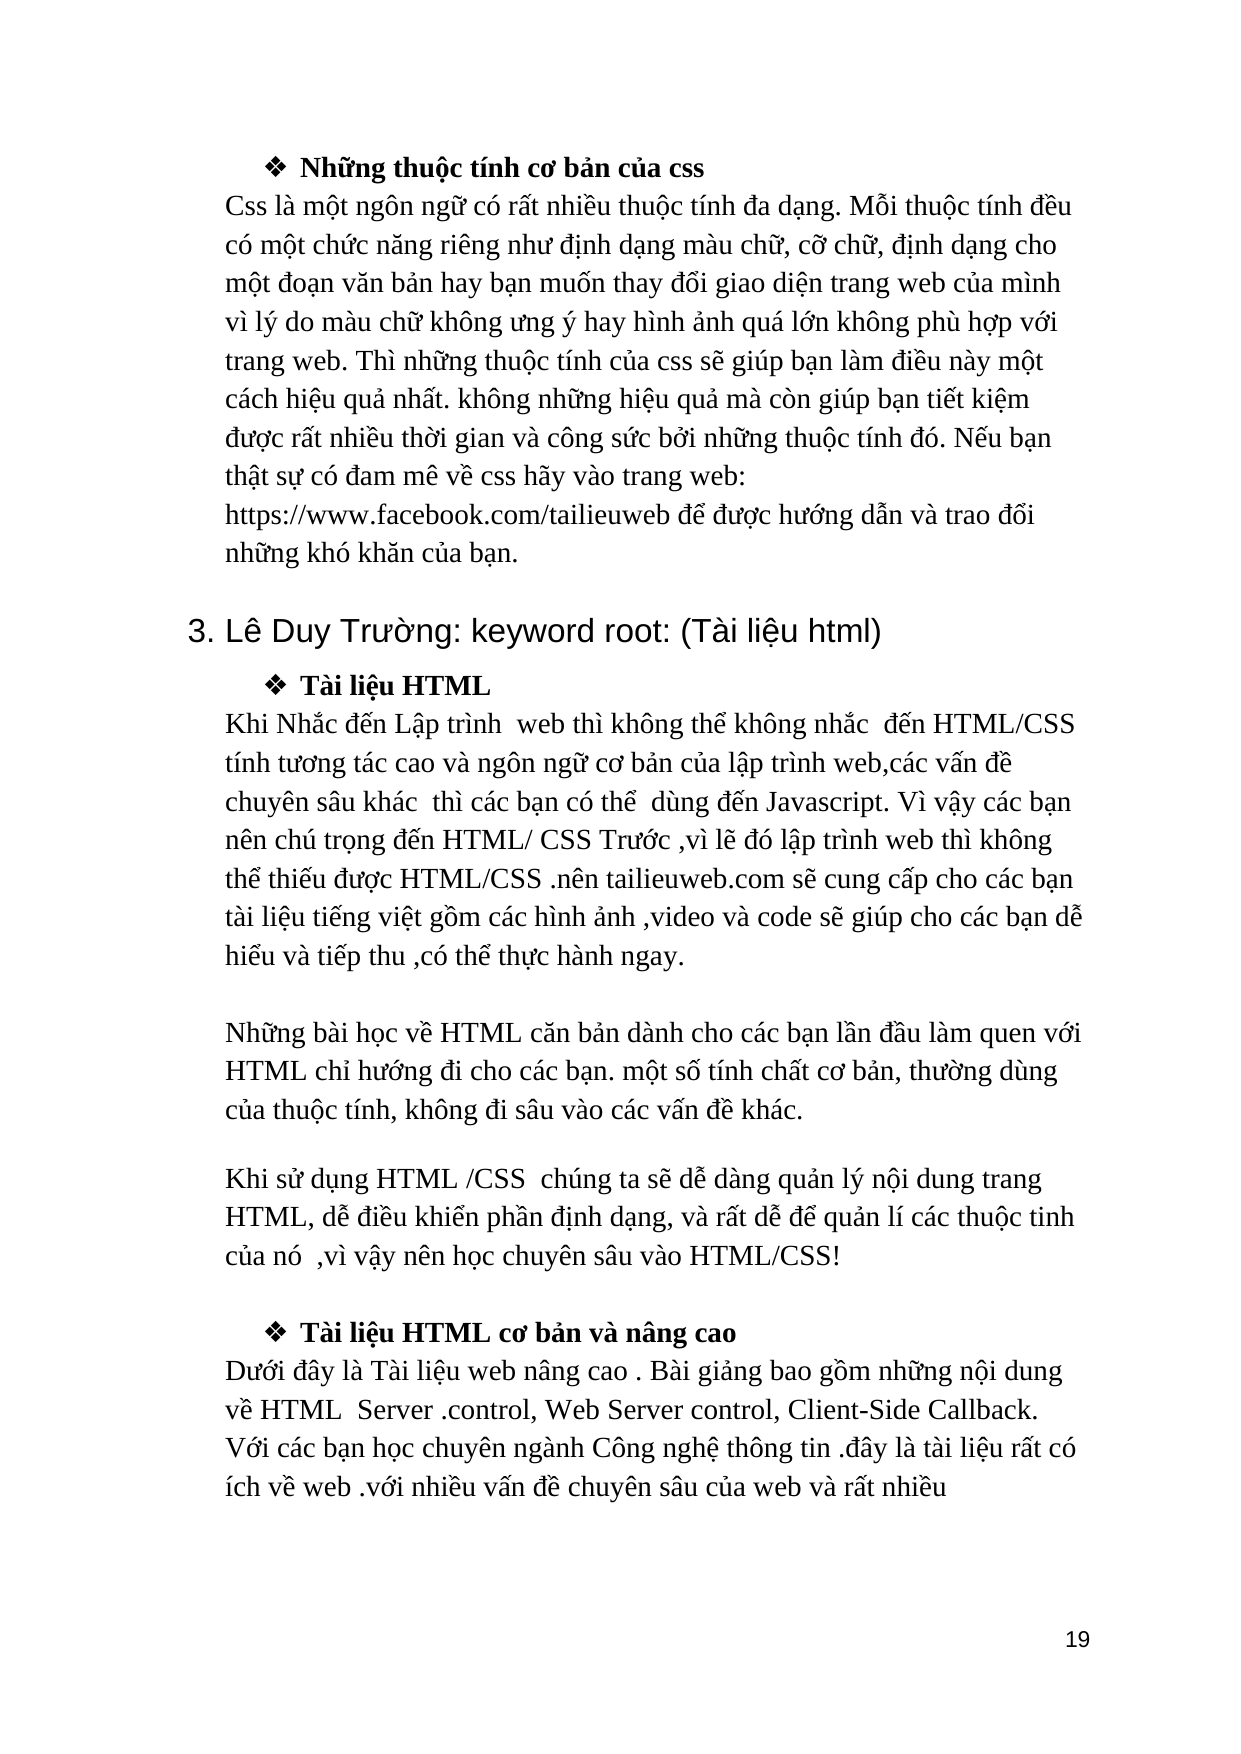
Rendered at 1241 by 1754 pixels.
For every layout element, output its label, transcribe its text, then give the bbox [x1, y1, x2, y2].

list Tài liệu HTML [262, 668, 1090, 702]
list Tài liệu HTML cơ bản và nâng cao [262, 1315, 1090, 1348]
text Khi sử dụng HTML /CSS chúng ta sẽ dễ dàng quản lý nội dung trang HTML, dễ điều khiển phần định dạng, và rất dễ để quản lí các thuộc tinh của nó ,vì vậy nên học chuyên sâu vào HTML/CSS! [225, 1161, 1090, 1271]
text Khi Nhắc đến Lập trình web thì không thể không nhắc đến HTML/CSS tính tương tác cao và ngôn ngữ cơ bản của lập trình web,các vấn đề chuyên sâu khác thì các bạn có thể dùng đến Javascript. Vì vậy các bạn nên chú trọng đến HTML/ CSS Trước ,vì lẽ đó lập trình web thì không thể thiếu được HTML/CSS .nên tailieuweb.com sẽ cung cấp cho các bạn tài liệu tiếng việt gồm các hình ảnh ,video và code sẽ giúp cho các bạn dễ hiểu và tiếp thu ,có thể thực hành ngay. [225, 707, 1090, 971]
text Dưới đây là Tài liệu web nâng cao . Bài giảng bao gồm những nội dung về HTML Server .control, Web Server control, Client-Side Callback. Với các bạn học chuyên ngành Công nghệ thông tin .đây là tài liệu rất có ích về web .với nhiều vấn đề chuyên sâu của web và rất nhiều [225, 1353, 1090, 1503]
list Những thuộc tính cơ bản của css [262, 150, 1090, 183]
text Những bài học về HTML căn bản dành cho các bạn lần đầu làm quen với HTML chỉ hướng đi cho các bạn. một số tính chất cơ bản, thường dùng của thuộc tính, không đi sâu vào các vấn đề khác. [225, 1015, 1090, 1126]
text Css là một ngôn ngữ có rất nhiều thuộc tính đa dạng. Mỗi thuộc tính đều có một chức năng riêng như định dạng màu chữ, cỡ chữ, định dạng cho một đoạn văn bản hay bạn muốn thay đổi giao diện trang web của mình vì lý do màu chữ không ưng ý hay hình ảnh quá lớn không phù hợp với trang web. Thì những thuộc tính của css sẽ giúp bạn làm điều này một cách hiệu quả nhất. không những hiệu quả mà còn giúp bạn tiết kiệm được rất nhiều thời gian và công sức bởi những thuộc tính đó. Nếu bạn thật sự có đam mê về css hãy vào trang web: https://www.facebook.com/tailieuweb để được hướng dẫn và trao đổi những khó khăn của bạn. [225, 188, 1090, 569]
subtitle Lê Duy Trường: keyword root: (Tài liệu html) [187, 611, 1090, 650]
